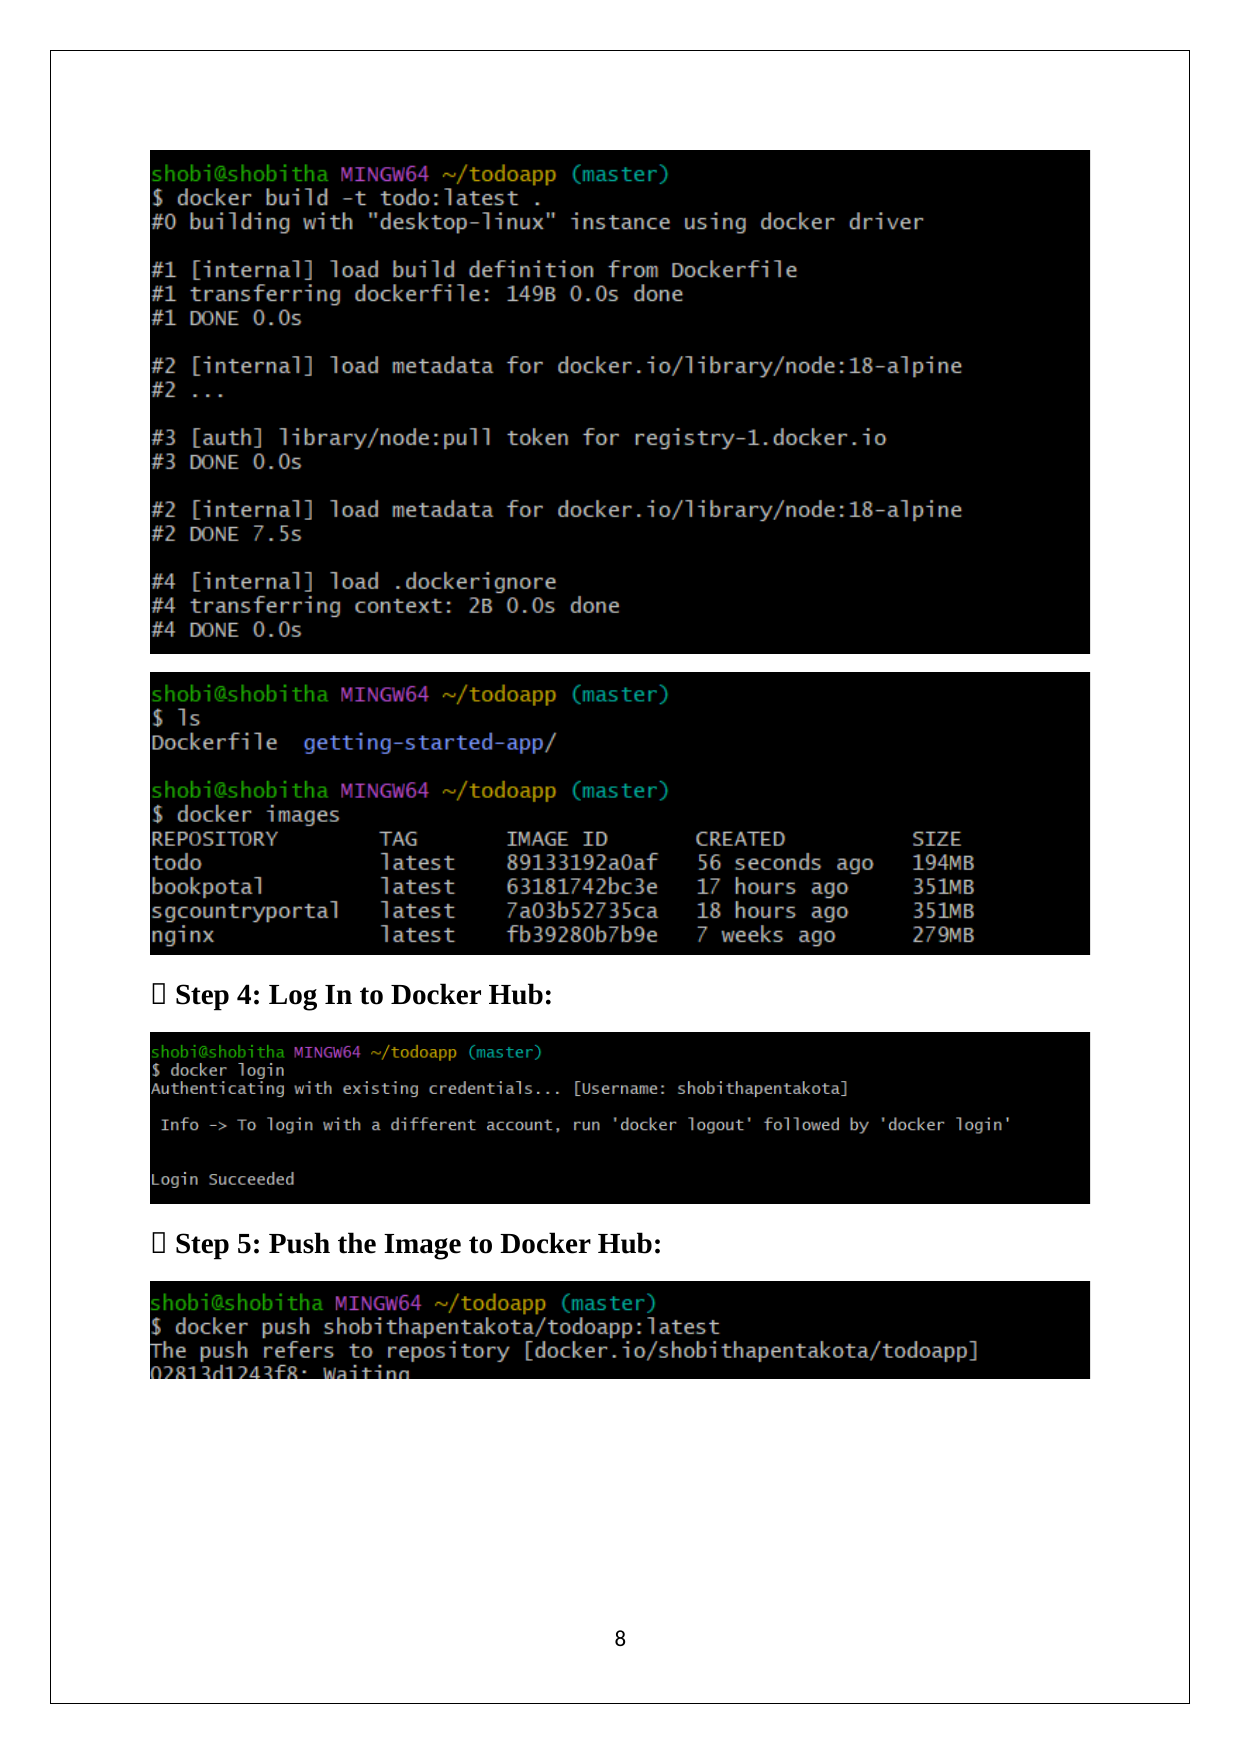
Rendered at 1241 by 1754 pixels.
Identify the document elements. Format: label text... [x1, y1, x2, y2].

picture [150, 672, 1091, 955]
picture [150, 1281, 1091, 1379]
text ✅ Step 5: Push the Image to Docker Hub: [150, 1222, 1090, 1262]
text ✅ Step 4: Log In to Docker Hub: [150, 973, 1090, 1013]
picture [150, 150, 1091, 654]
picture [150, 1032, 1091, 1204]
